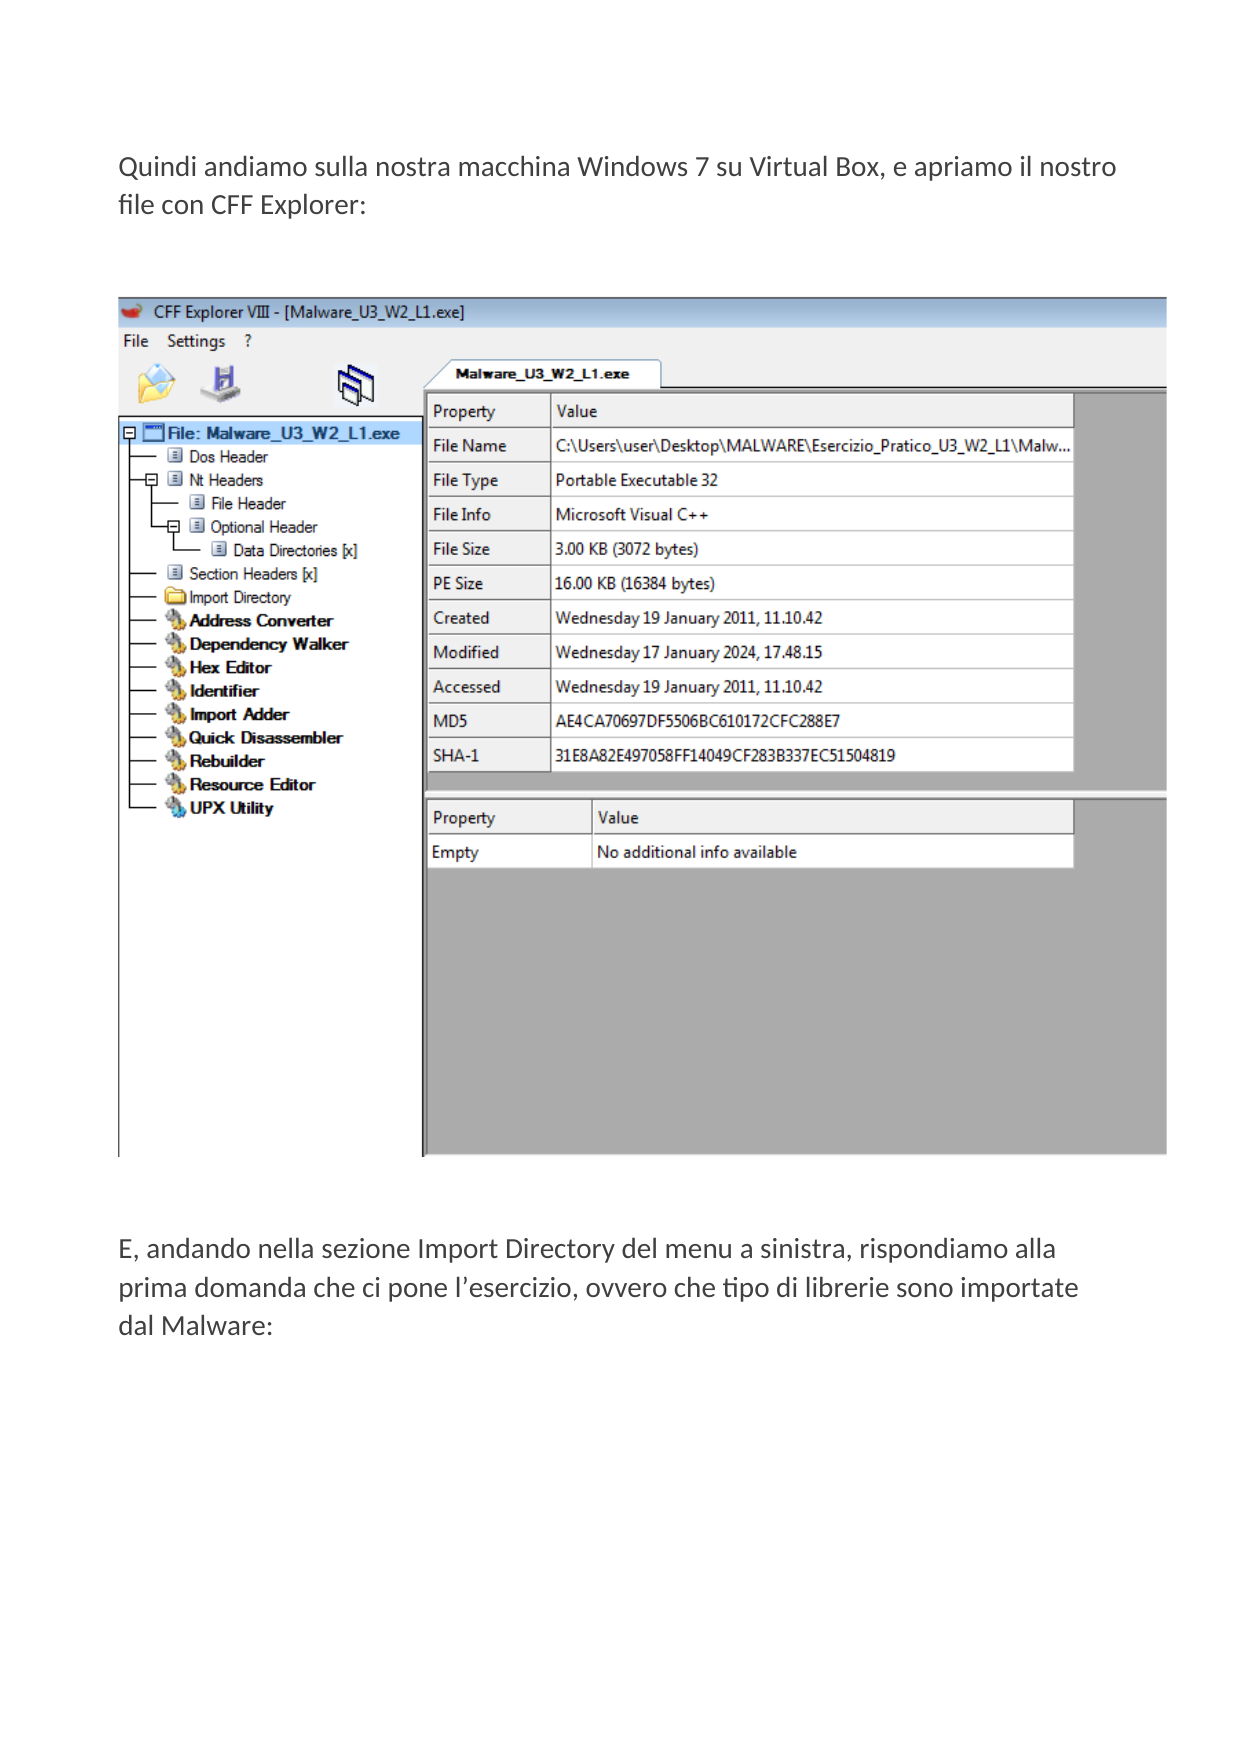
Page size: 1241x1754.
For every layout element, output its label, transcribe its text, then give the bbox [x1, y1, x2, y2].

picture [118, 296, 1167, 1157]
text Quindi andiamo sulla nostra macchina Windows 7 su Virtual Box, e apriamo il nostro file con CFF Explorer: [118, 148, 1122, 222]
text E, andando nella sezione Import Directory del menu a sinistra, rispondiamo alla prima domanda che ci pone l’esercizio, ovvero che tipo di librerie sono importate dal Malware: [118, 1230, 1122, 1343]
